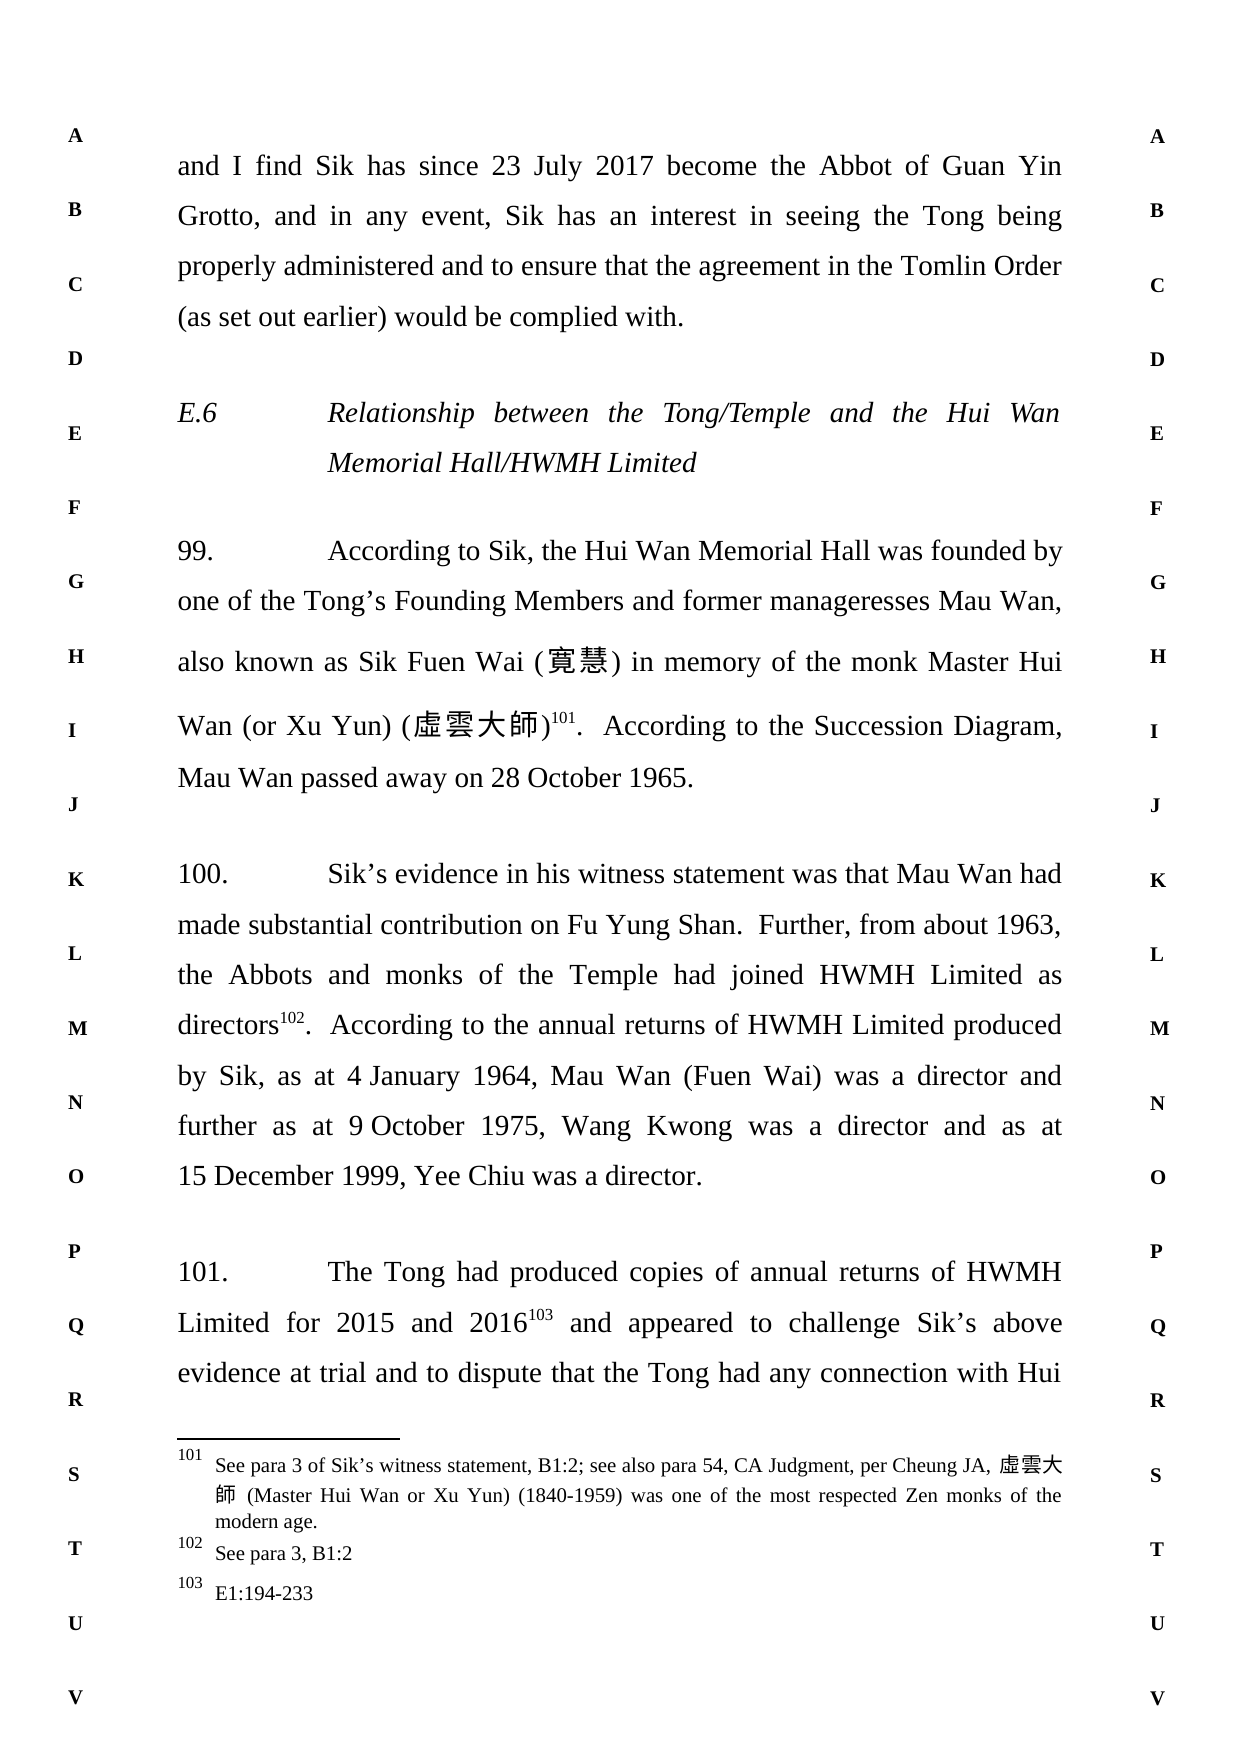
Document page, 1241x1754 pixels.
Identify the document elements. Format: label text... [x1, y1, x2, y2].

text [177, 148, 1063, 332]
text Relationship between the Tong/Temple and the Hui Wan Memorial Hall/HWMH Limited [177, 395, 1063, 479]
text Sik’s evidence in his witness statement was that Mau Wan had made substantial contribution on Fu Yung Shan. Further, from about 1963, the Abbots and monks of the Temple had joined HWMH Limited as directors. According to the annual returns of HWMH Limited produced by Sik, as at 4 January 1964, Mau Wan (Fuen Wai) was a director and further as at 9 October 1975, Wang Kwong was a director and as at 15 December 1999, Yee Chiu was a director. [177, 857, 1063, 1192]
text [177, 1254, 1063, 1389]
text According to Sik, the Hui Wan Memorial Hall was founded by one of the Tong’s Founding Members and former manageresses Mau Wan, also known as Sik Fuen Wai (寛慧) in memory of the monk Master Hui Wan (or Xu Yun) (虛雲大師). According to the Succession Diagram, Mau Wan passed away on 28 October 1965. [177, 533, 1063, 794]
